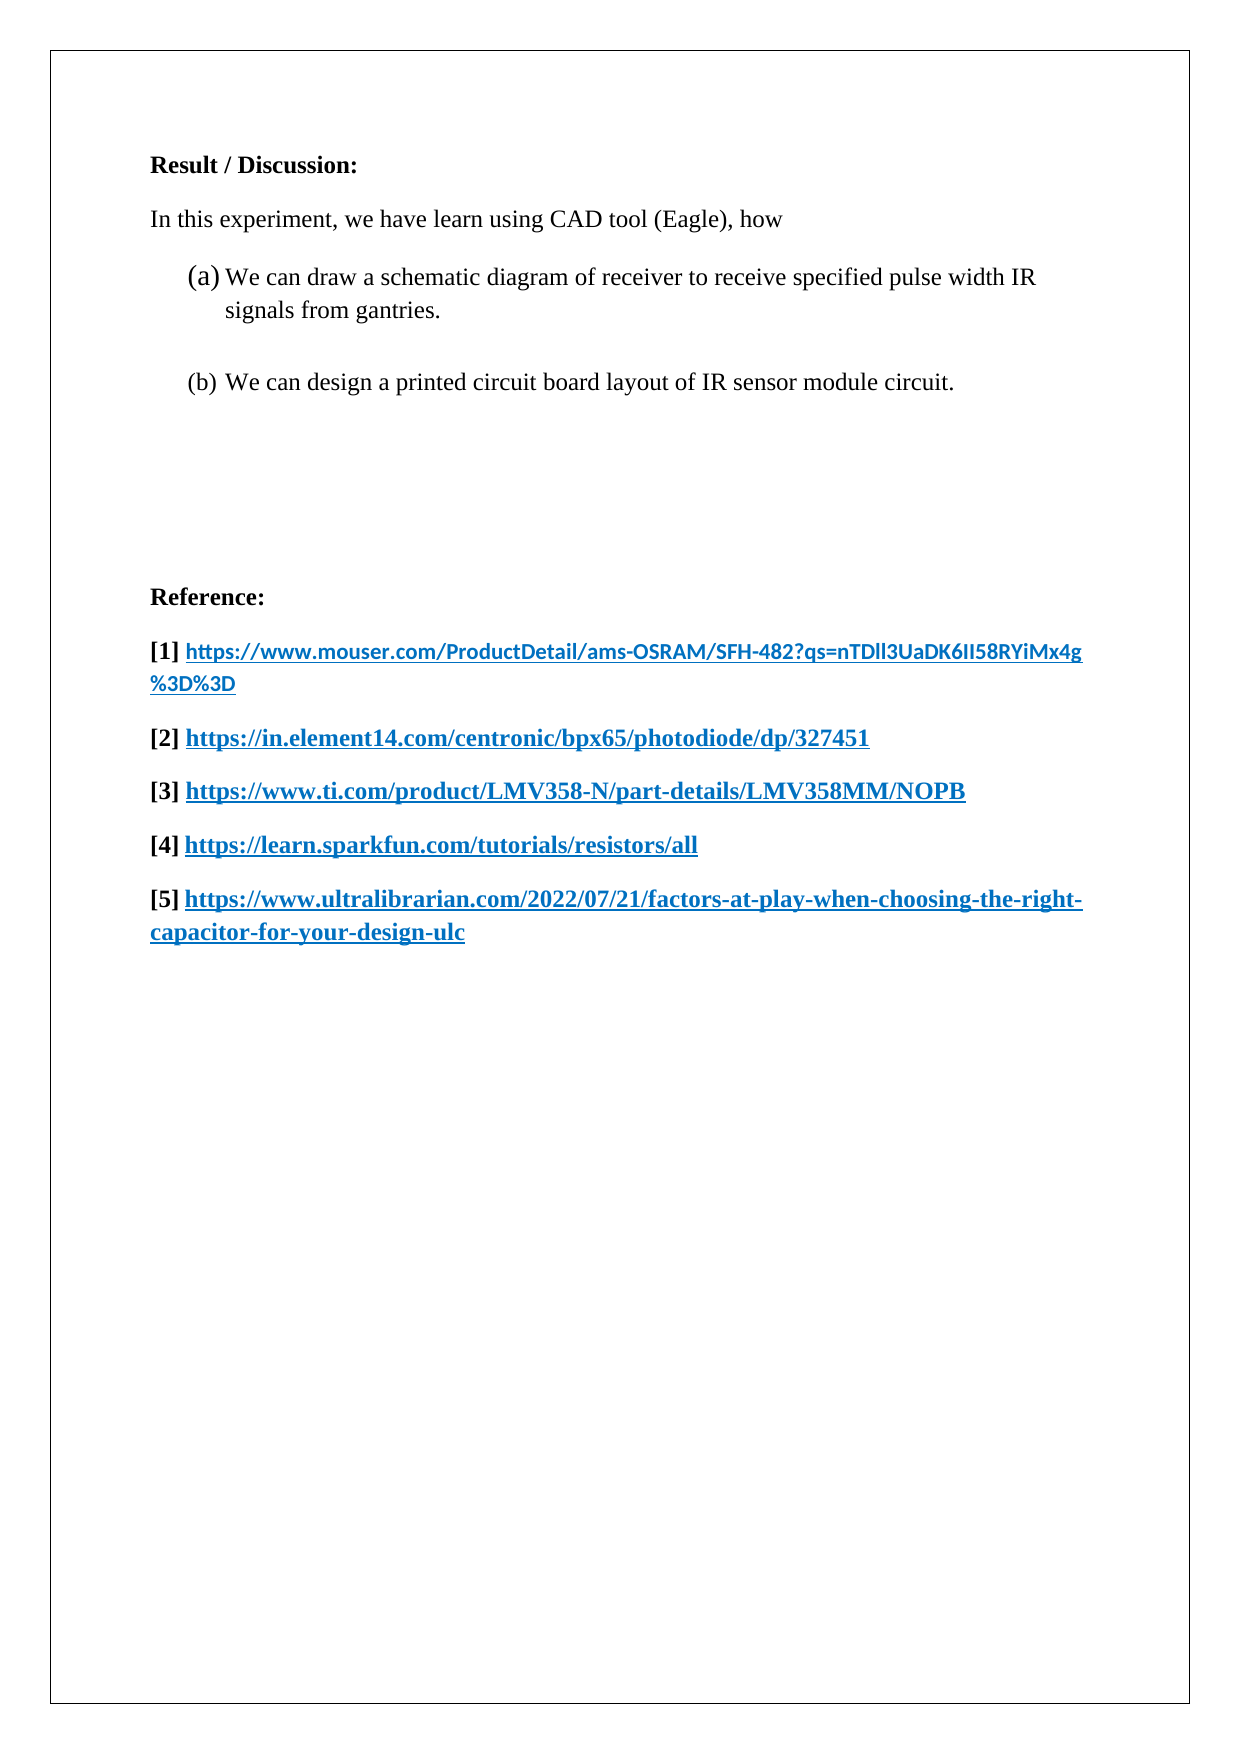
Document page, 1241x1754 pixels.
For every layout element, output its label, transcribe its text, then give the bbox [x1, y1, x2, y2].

text Reference: [150, 582, 1090, 611]
text [4] https://learn.sparkfun.com/tutorials/resistors/all [150, 830, 1090, 859]
text [1] https://www.mouser.com/ProductDetail/ams-OSRAM/SFH-482?qs=nTDll3UaDK6II58RYiMx4g%3D%3D [150, 636, 1090, 698]
text [2] https://in.element14.com/centronic/bpx65/photodiode/dp/327451 [150, 723, 1090, 751]
list We can design a printed circuit board layout of IR sensor module circuit. [187, 367, 1090, 396]
text Result / Discussion: [150, 150, 1090, 179]
text [5] https://www.ultralibrarian.com/2022/07/21/factors-at-play-when-choosing-the-right-capacitor-for-your-design-ulc [150, 884, 1090, 946]
text In this experiment, we have learn using CAD tool (Eagle), how [150, 204, 1090, 233]
text [3] https://www.ti.com/product/LMV358-N/part-details/LMV358MM/NOPB [150, 776, 1090, 805]
list We can draw a schematic diagram of receiver to receive specified pulse width IR signals from gantries. [187, 258, 1090, 324]
